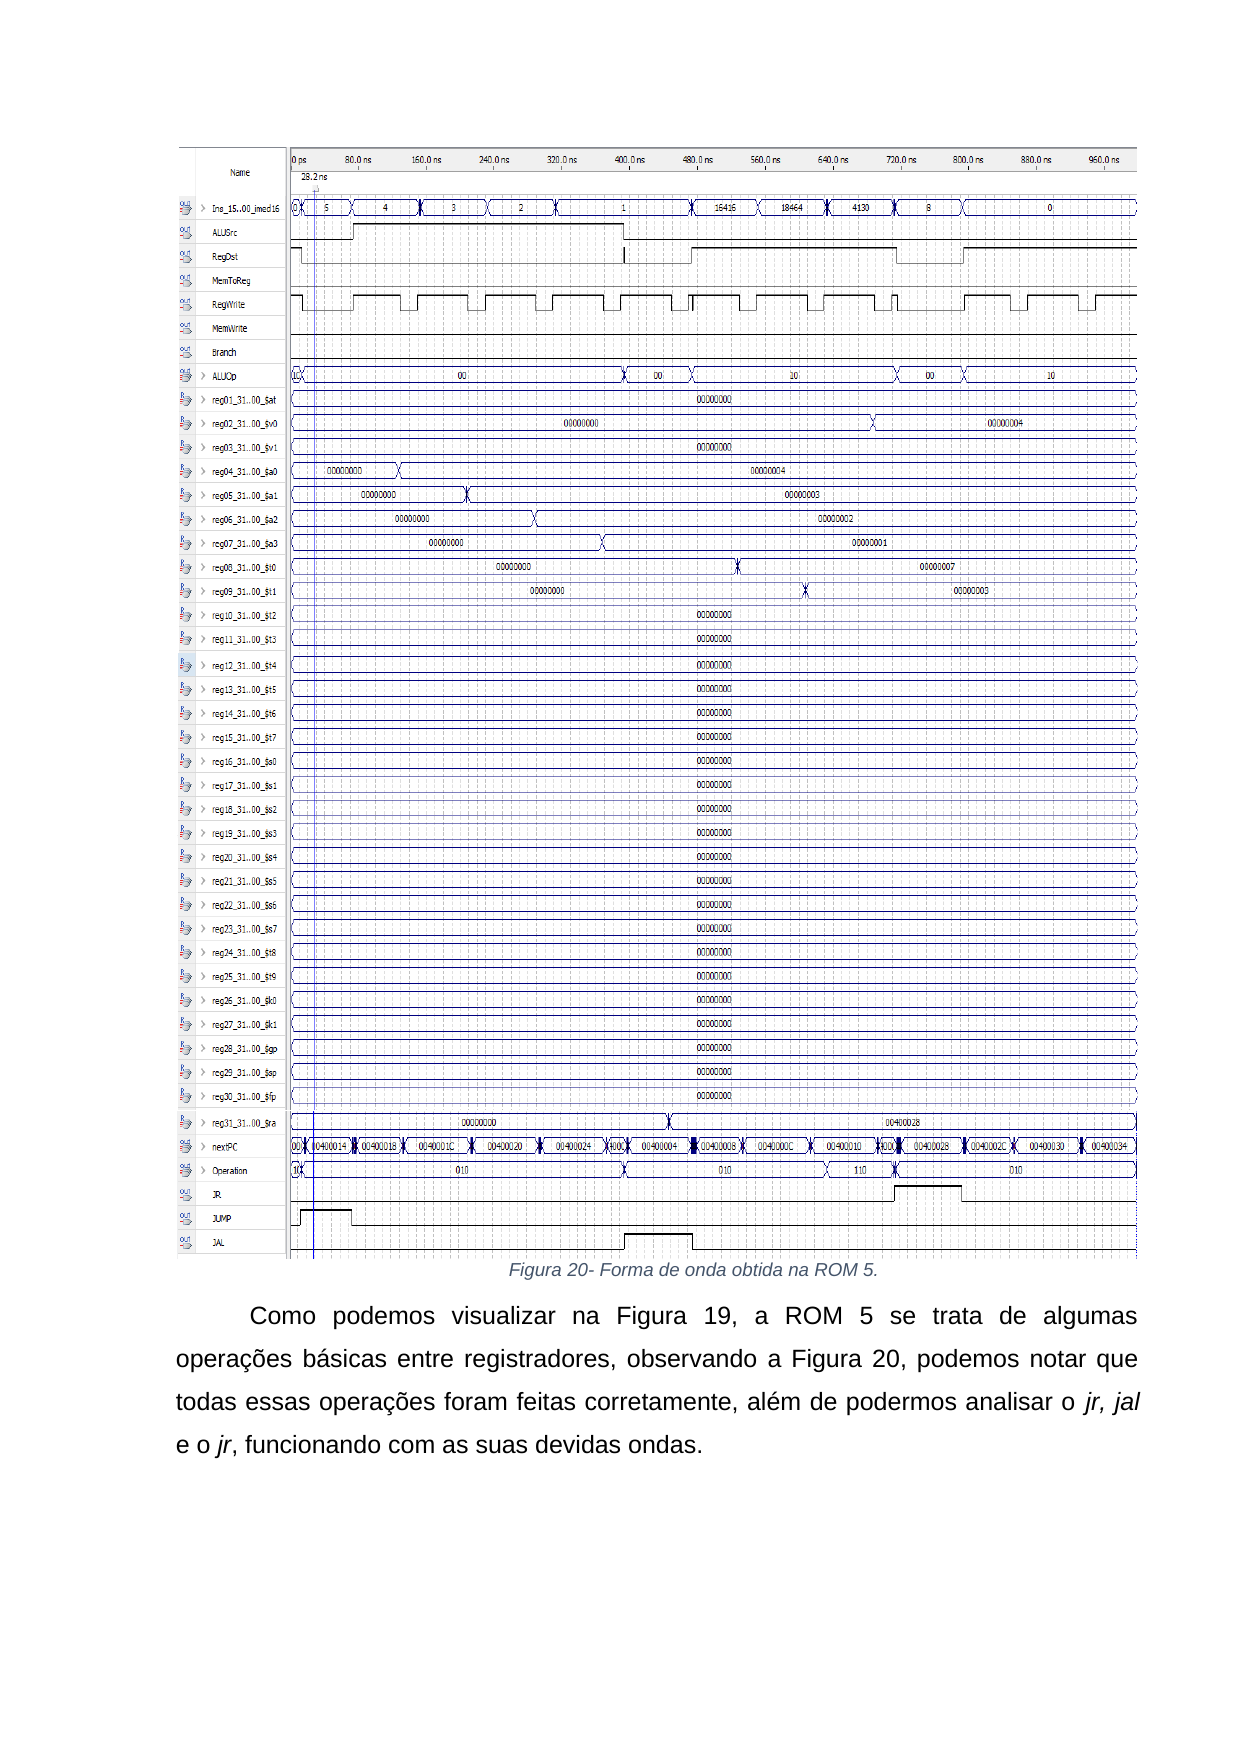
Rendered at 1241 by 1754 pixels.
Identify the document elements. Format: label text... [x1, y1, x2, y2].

text Figura 20- Forma de onda obtida na ROM 5. [176, 1259, 1140, 1280]
picture [177, 147, 1138, 1259]
text Como podemos visualizar na Figura 19, a ROM 5 se trata de algumas operações básicas entre registradores, observando a Figura 20, podemos notar que todas essas operações foram feitas corretamente, além de podermos analisar o jr, jal e o jr, funcionando com as suas devidas ondas. [176, 1301, 1140, 1459]
